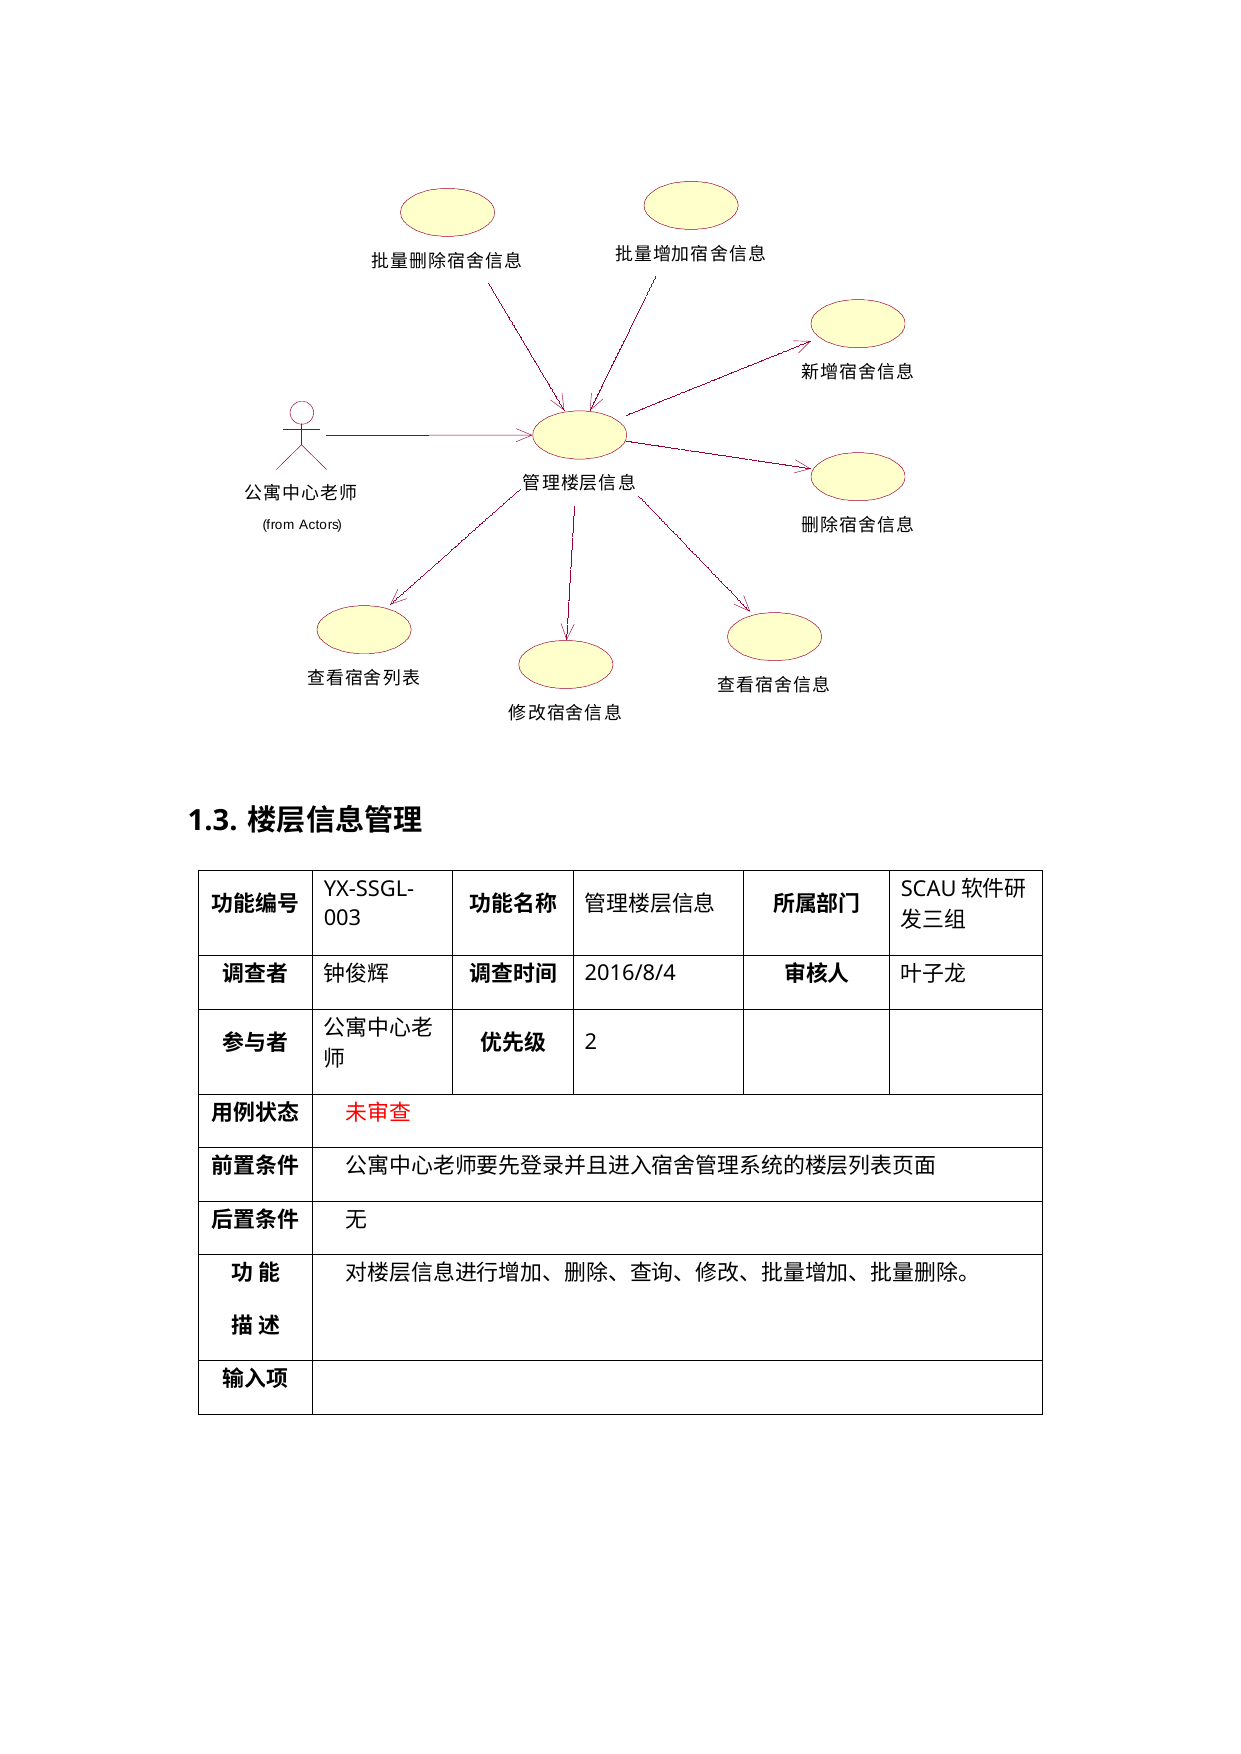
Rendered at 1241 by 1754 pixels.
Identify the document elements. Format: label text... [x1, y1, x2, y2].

table_header 功能名称 [453, 871, 573, 955]
table_cell 钟俊辉 [313, 956, 452, 1008]
table_cell 调查者 [199, 956, 312, 1008]
table_cell 功 能 描 述 [199, 1255, 312, 1360]
table_cell [744, 1010, 889, 1094]
table_cell 2016/8/4 [574, 956, 743, 1008]
table_header SCAU软件研发三组 [890, 871, 1042, 955]
table_cell 优先级 [453, 1010, 573, 1094]
table_cell 用例状态 [199, 1095, 312, 1147]
table_header 功能编号 [199, 871, 312, 955]
table_cell 对楼层信息进行增加、删除、查询、修改、批量增加、批量删除。 [313, 1255, 1042, 1360]
table_cell 无 [313, 1202, 1042, 1254]
table_cell 前置条件 [199, 1148, 312, 1201]
table_cell [313, 1361, 1042, 1414]
table_header 管理楼层信息 [574, 871, 743, 955]
table_cell 调查时间 [453, 956, 573, 1008]
table_cell [890, 1010, 1042, 1094]
table_cell 公寓中心老师要先登录并且进入宿舍管理系统的楼层列表页面 [313, 1148, 1042, 1201]
table_cell 未审查 [313, 1095, 1042, 1147]
table_cell 后置条件 [199, 1202, 312, 1254]
table_cell 2 [574, 1010, 743, 1094]
table_cell 审核人 [744, 956, 889, 1008]
table_cell 公寓中心老师 [313, 1010, 452, 1094]
table_header YX-SSGL-003 [313, 871, 452, 955]
table_header 所属部门 [744, 871, 889, 955]
subtitle 楼层信息管理 [187, 797, 1053, 839]
table_cell 参与者 [199, 1010, 312, 1094]
table_cell 输入项 [199, 1361, 312, 1414]
table_cell 叶子龙 [890, 956, 1042, 1008]
